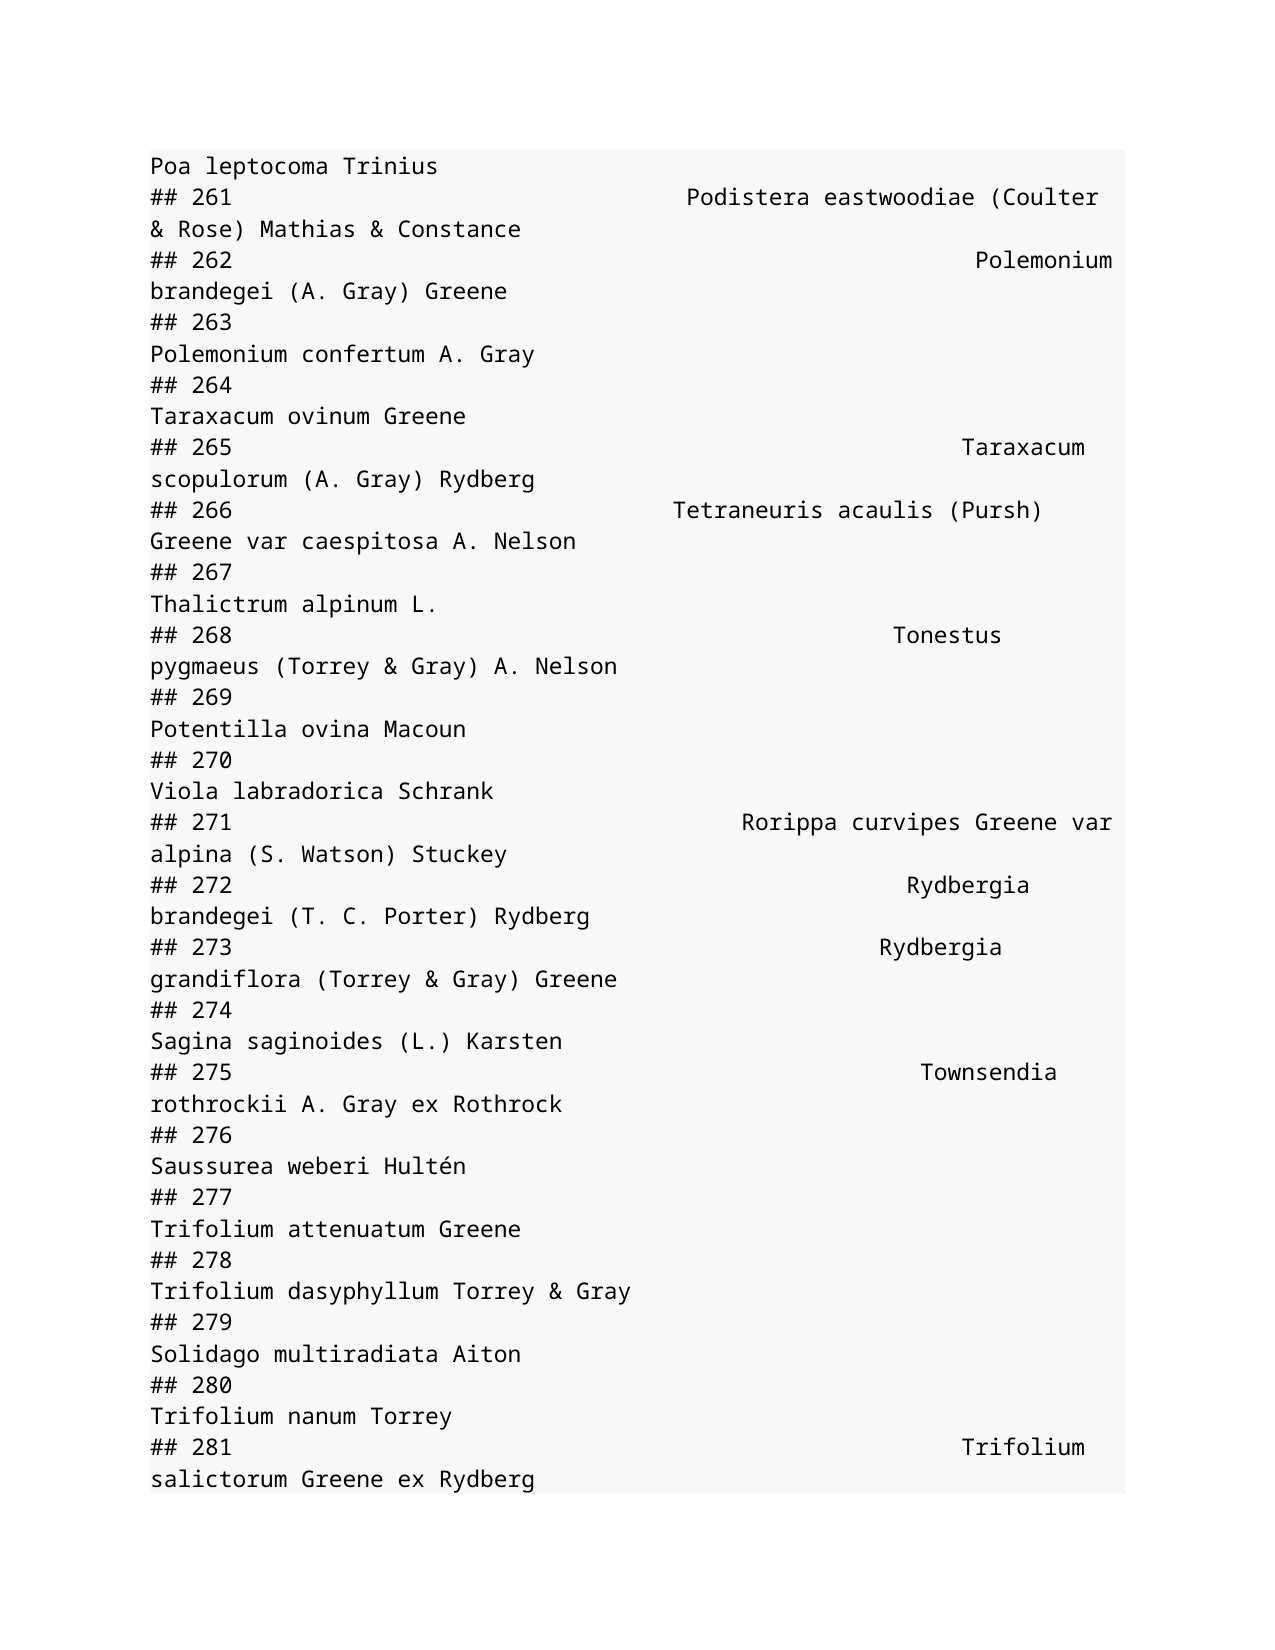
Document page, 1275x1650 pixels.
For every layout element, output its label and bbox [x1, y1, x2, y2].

text [150, 150, 1125, 1494]
